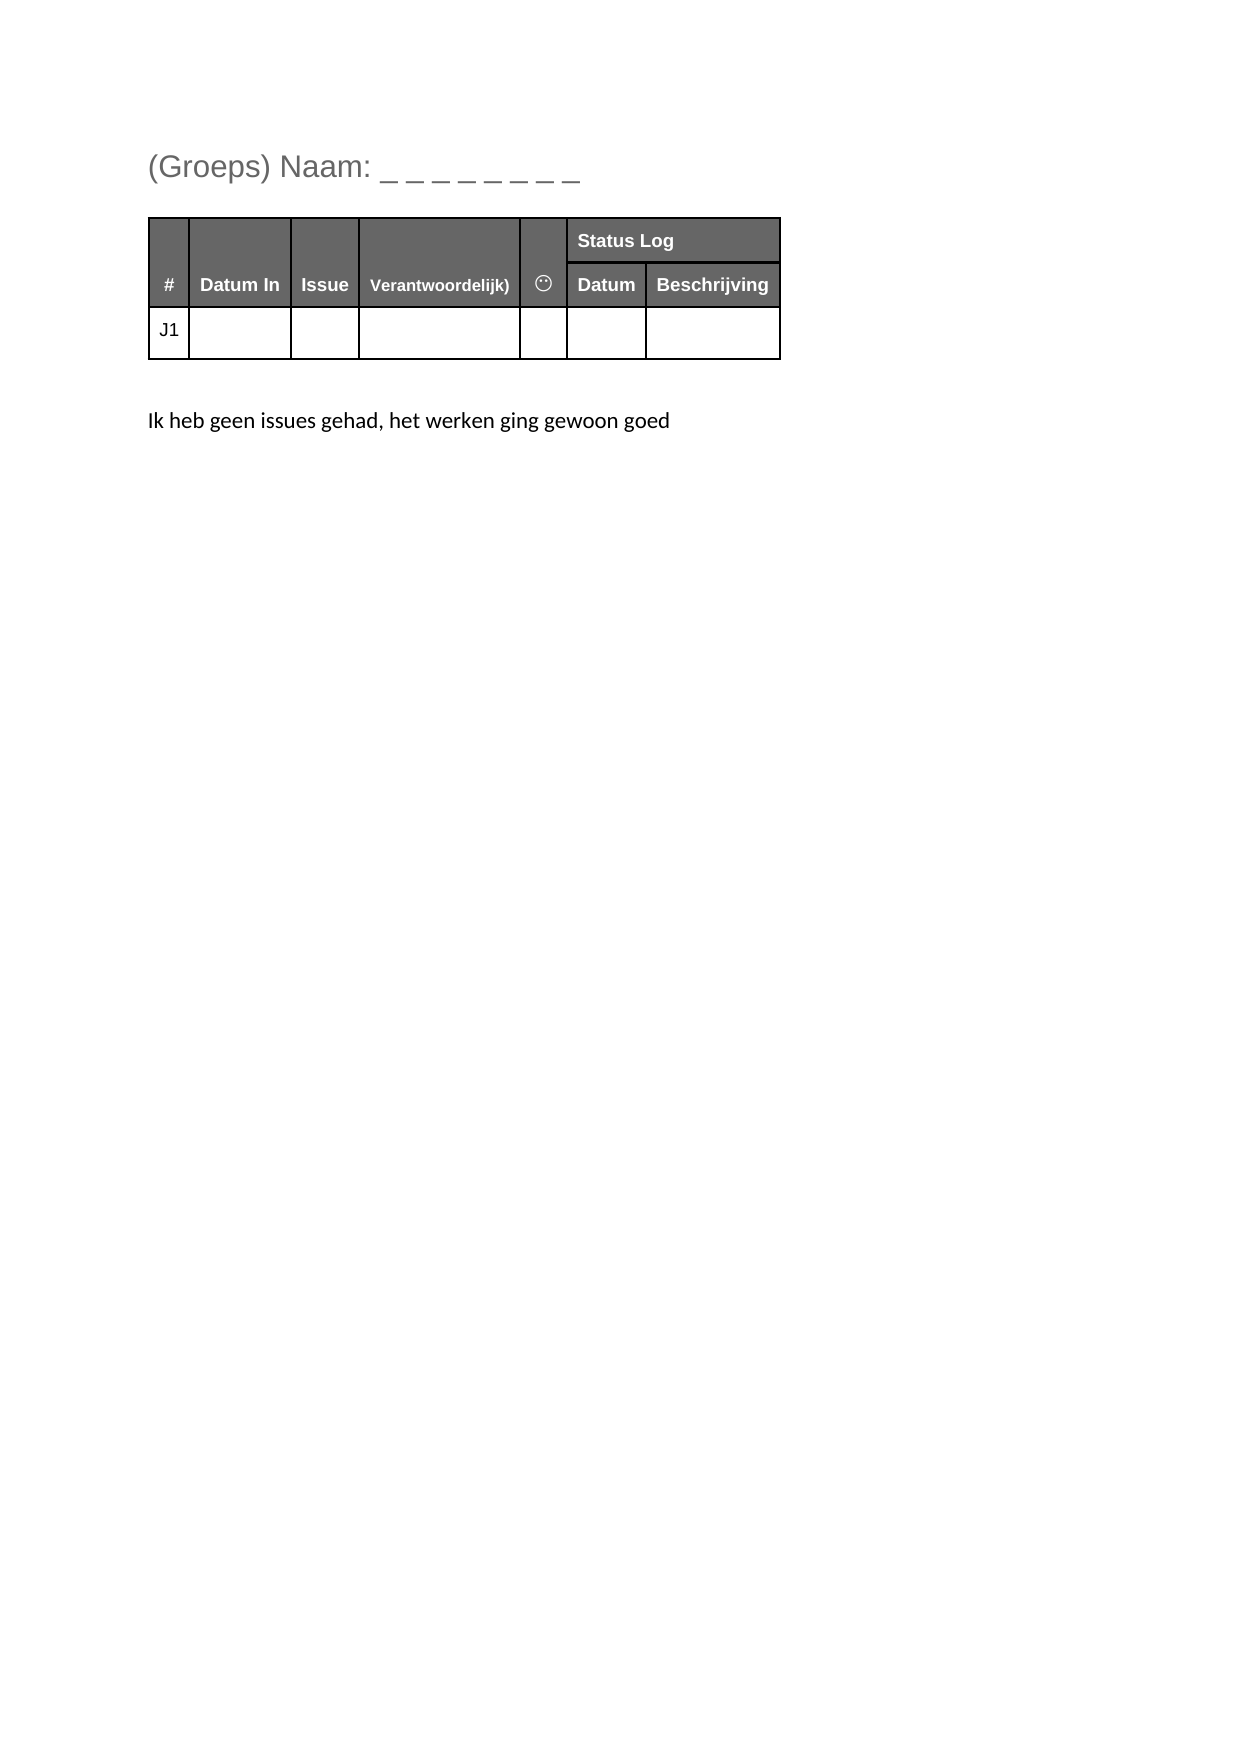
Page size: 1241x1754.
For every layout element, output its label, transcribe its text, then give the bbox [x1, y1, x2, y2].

table_header Verantwoordelijk) [360, 219, 519, 306]
table_cell [568, 308, 645, 357]
table_header Status Log [568, 219, 779, 261]
table_cell Beschrijving [647, 264, 779, 306]
text (Groeps) Naam: _ _ _ _ _ _ _ _ [148, 148, 1093, 183]
table_cell [292, 308, 358, 357]
table_cell J1 [150, 308, 188, 357]
table_cell [360, 308, 519, 357]
table_header Datum In [190, 219, 290, 306]
table_header Issue [292, 219, 358, 306]
text Ik heb geen issues gehad, het werken ging gewoon goed [148, 406, 1093, 434]
table_cell [647, 308, 779, 357]
table_cell [521, 308, 566, 357]
table_cell [190, 308, 290, 357]
table_cell Datum [568, 264, 645, 306]
table_header # [150, 219, 188, 306]
table_header 😶 [521, 219, 566, 306]
